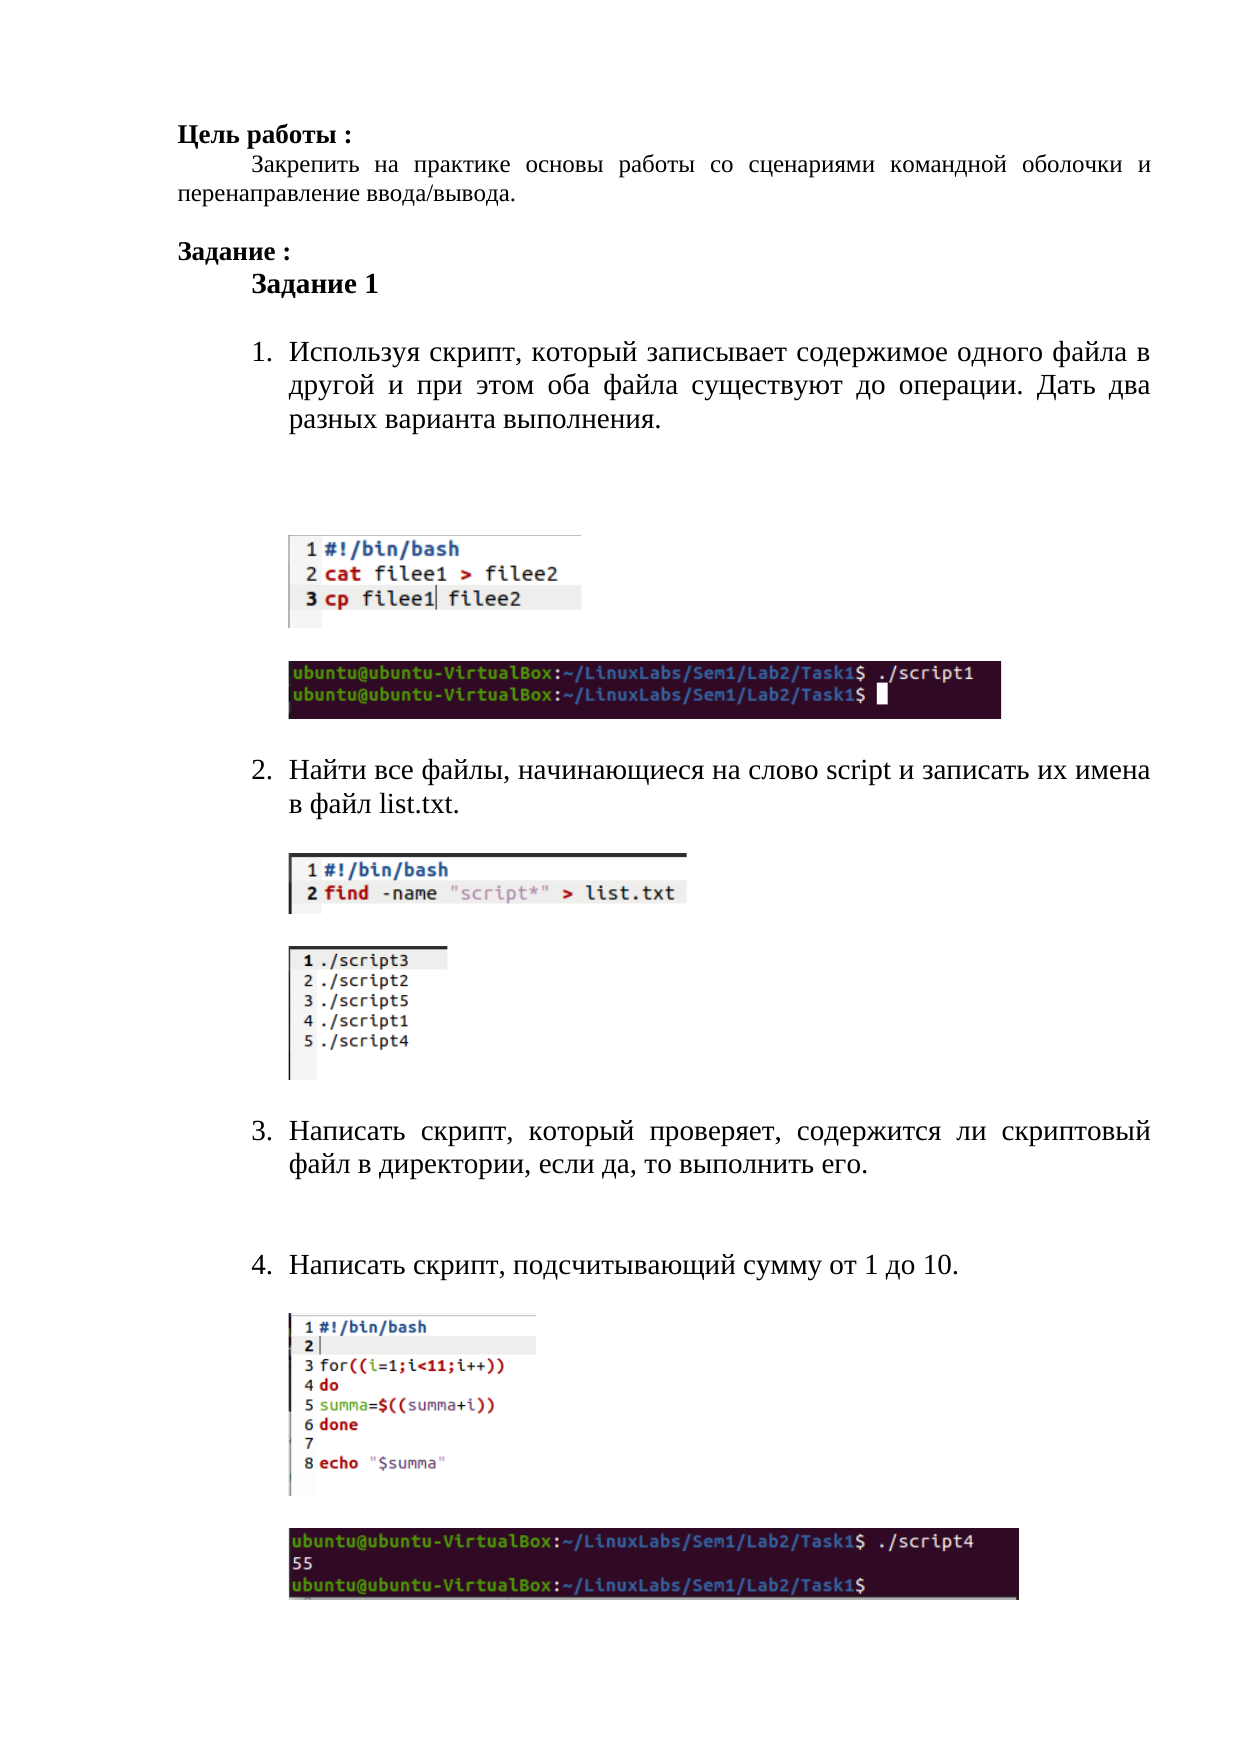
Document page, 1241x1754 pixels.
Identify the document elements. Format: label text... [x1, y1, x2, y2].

picture [288, 535, 582, 628]
picture [288, 661, 1002, 719]
picture [288, 853, 687, 914]
picture [288, 1528, 1019, 1600]
list Используя скрипт, который записывает содержимое одного файла в другой и при этом оба файла существуют до операции. Дать два разных варианта выполнения. [251, 334, 1152, 434]
text Задание : [177, 236, 1152, 267]
text Задание 1 [177, 267, 1152, 300]
list Найти все файлы, начинающиеся на слово script и записать их имена в файл list.txt. [251, 752, 1152, 819]
list Написать скрипт, подсчитывающий сумму от 1 до 10. [251, 1247, 1152, 1280]
list Написать скрипт, который проверяет, содержится ли скриптовый файл в директории, если да, то выполнить его. [251, 1113, 1152, 1180]
text Закрепить на практике основы работы со сценариями командной оболочки и перенаправление ввода/вывода. [177, 149, 1152, 207]
text Цель работы : [177, 118, 1152, 149]
picture [288, 1313, 536, 1496]
picture [288, 946, 448, 1080]
